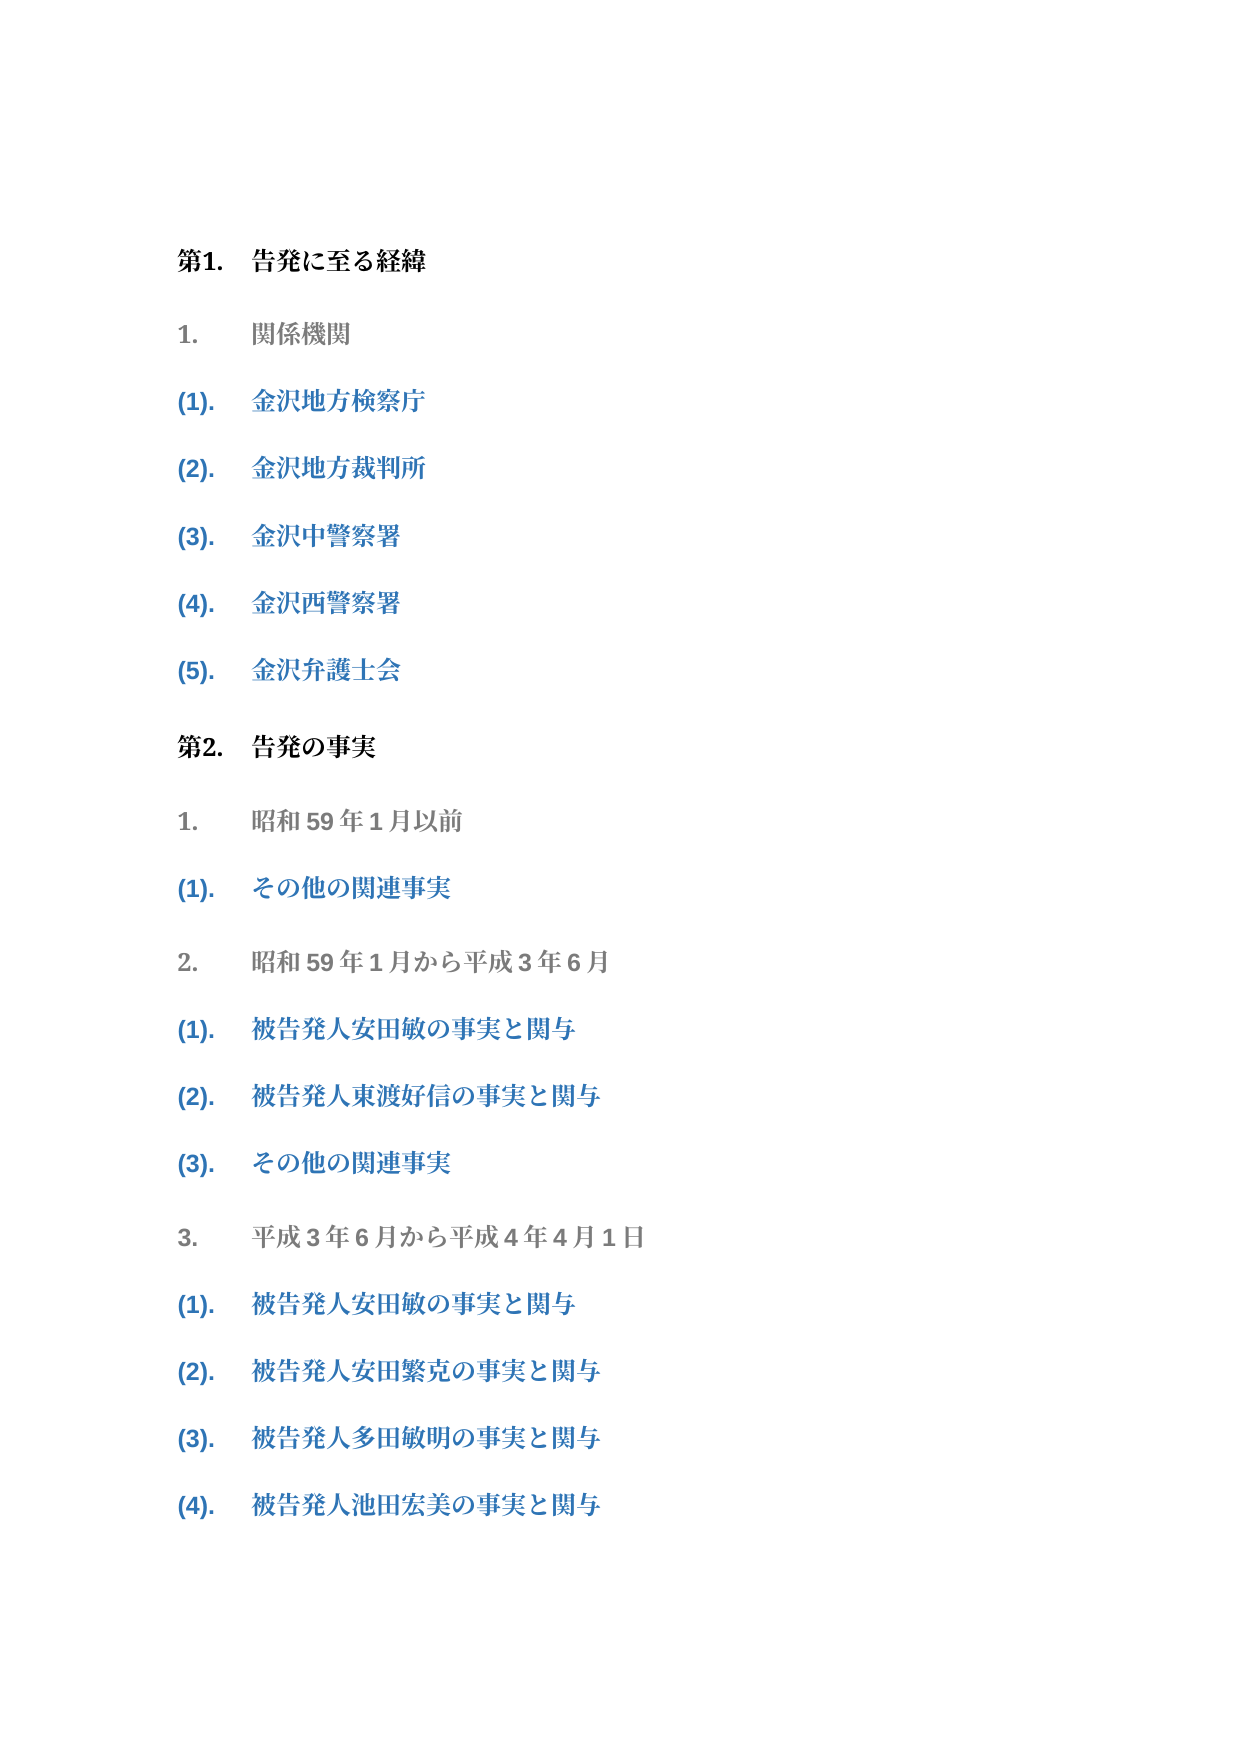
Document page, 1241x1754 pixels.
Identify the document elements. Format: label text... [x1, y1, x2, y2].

subtitle 告発の事実 [177, 720, 1122, 772]
subtitle 被告発人安田敏の事実と関与 [177, 1001, 1122, 1054]
subtitle 関係機関 [177, 306, 1122, 359]
subtitle 金沢地方裁判所 [177, 441, 1122, 493]
subtitle 金沢西警察署 [177, 575, 1122, 628]
subtitle 平成3年6月から平成4年4月1日 [177, 1209, 1122, 1262]
subtitle 昭和59年1月から平成3年6月 [177, 934, 1122, 987]
subtitle 金沢中警察署 [177, 508, 1122, 561]
subtitle 被告発人安田繁克の事実と関与 [177, 1343, 1122, 1396]
subtitle その他の関連事実 [177, 1136, 1122, 1188]
subtitle 金沢地方検察庁 [177, 373, 1122, 426]
subtitle 被告発人安田敏の事実と関与 [177, 1276, 1122, 1329]
subtitle 昭和59年1月以前 [177, 793, 1122, 846]
subtitle 告発に至る経緯 [177, 233, 1122, 286]
subtitle 被告発人池田宏美の事実と関与 [177, 1478, 1122, 1530]
subtitle 被告発人東渡好信の事実と関与 [177, 1068, 1122, 1121]
subtitle 被告発人多田敏明の事実と関与 [177, 1411, 1122, 1463]
subtitle その他の関連事実 [177, 861, 1122, 913]
subtitle 金沢弁護士会 [177, 642, 1122, 695]
